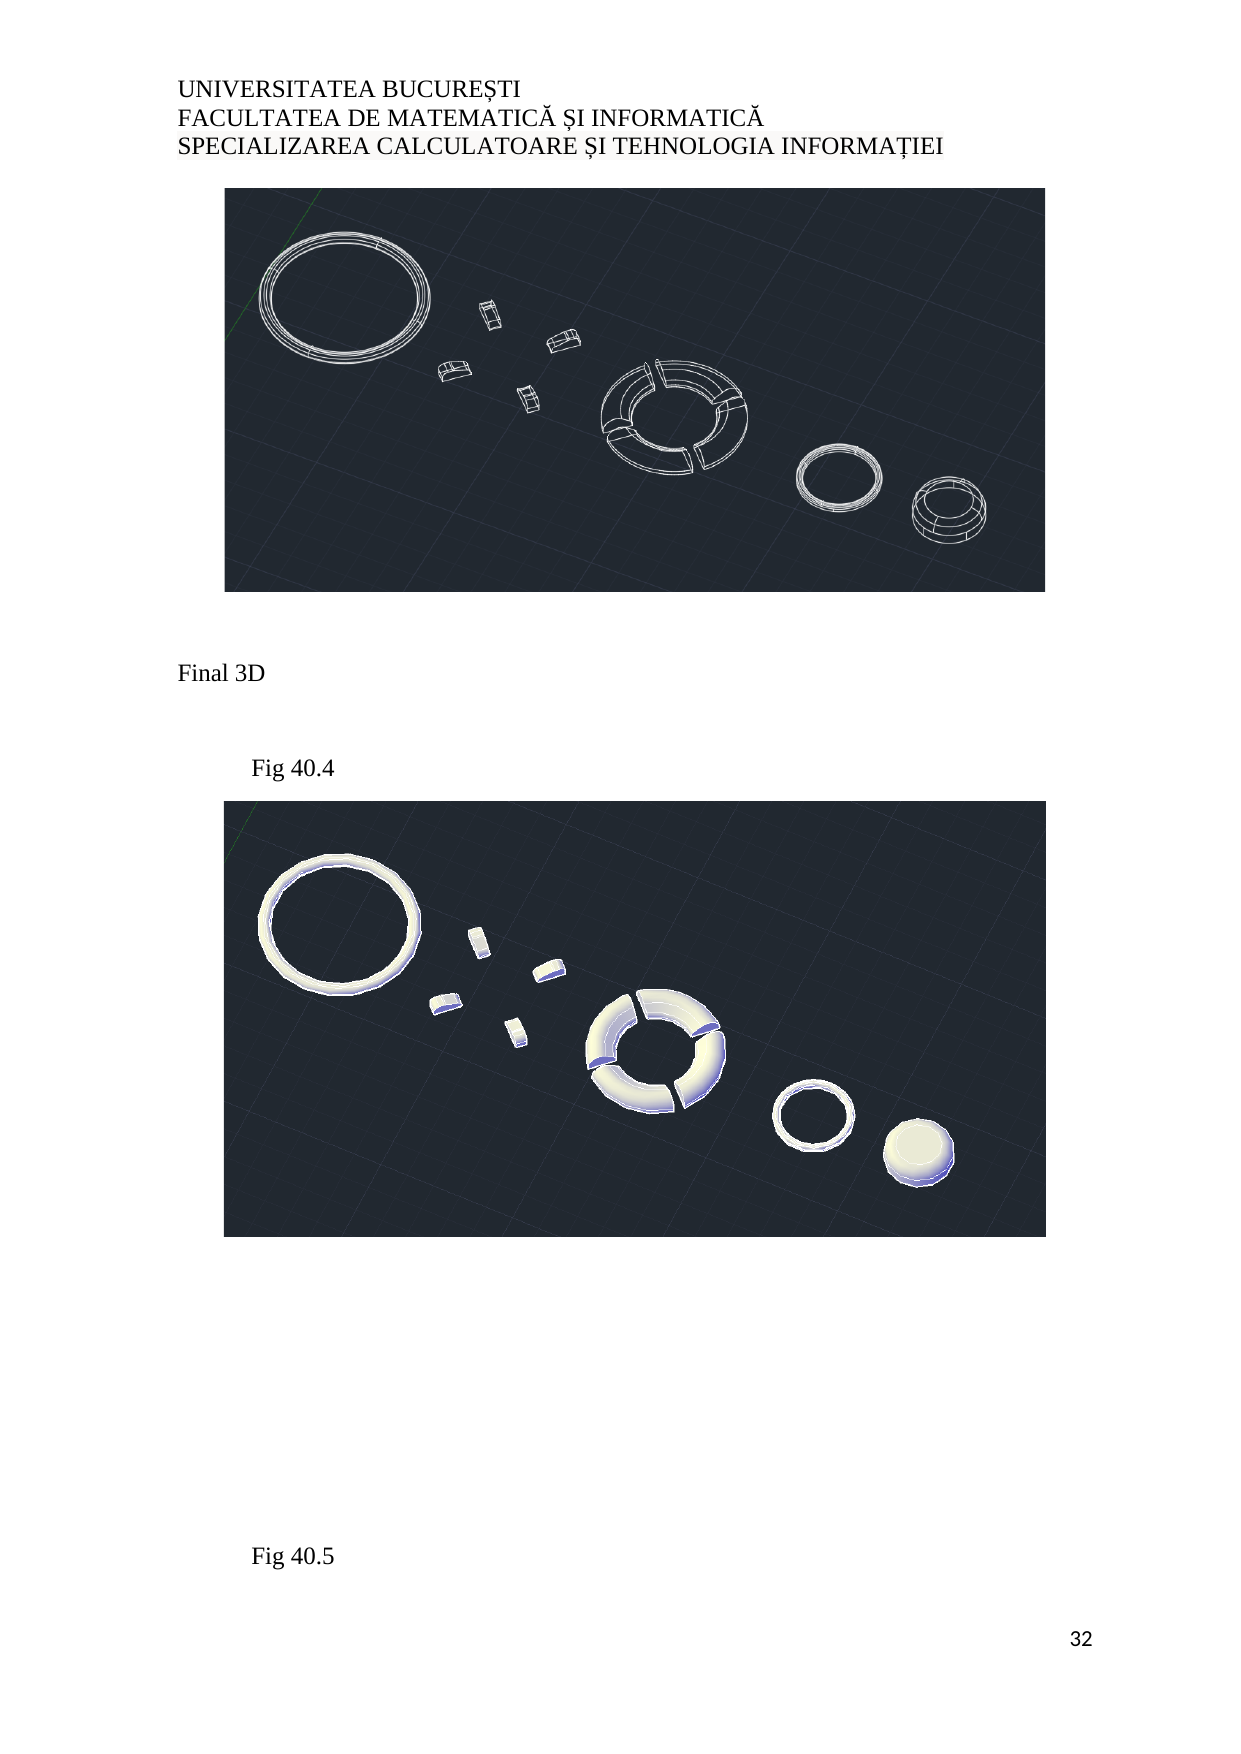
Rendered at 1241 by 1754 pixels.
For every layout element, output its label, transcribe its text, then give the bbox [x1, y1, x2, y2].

text Fig 40.4 [177, 753, 1092, 782]
text Fig 40.5 [177, 1541, 1092, 1570]
text Final 3D [177, 658, 1092, 687]
picture [224, 188, 1046, 592]
picture [223, 801, 1046, 1237]
